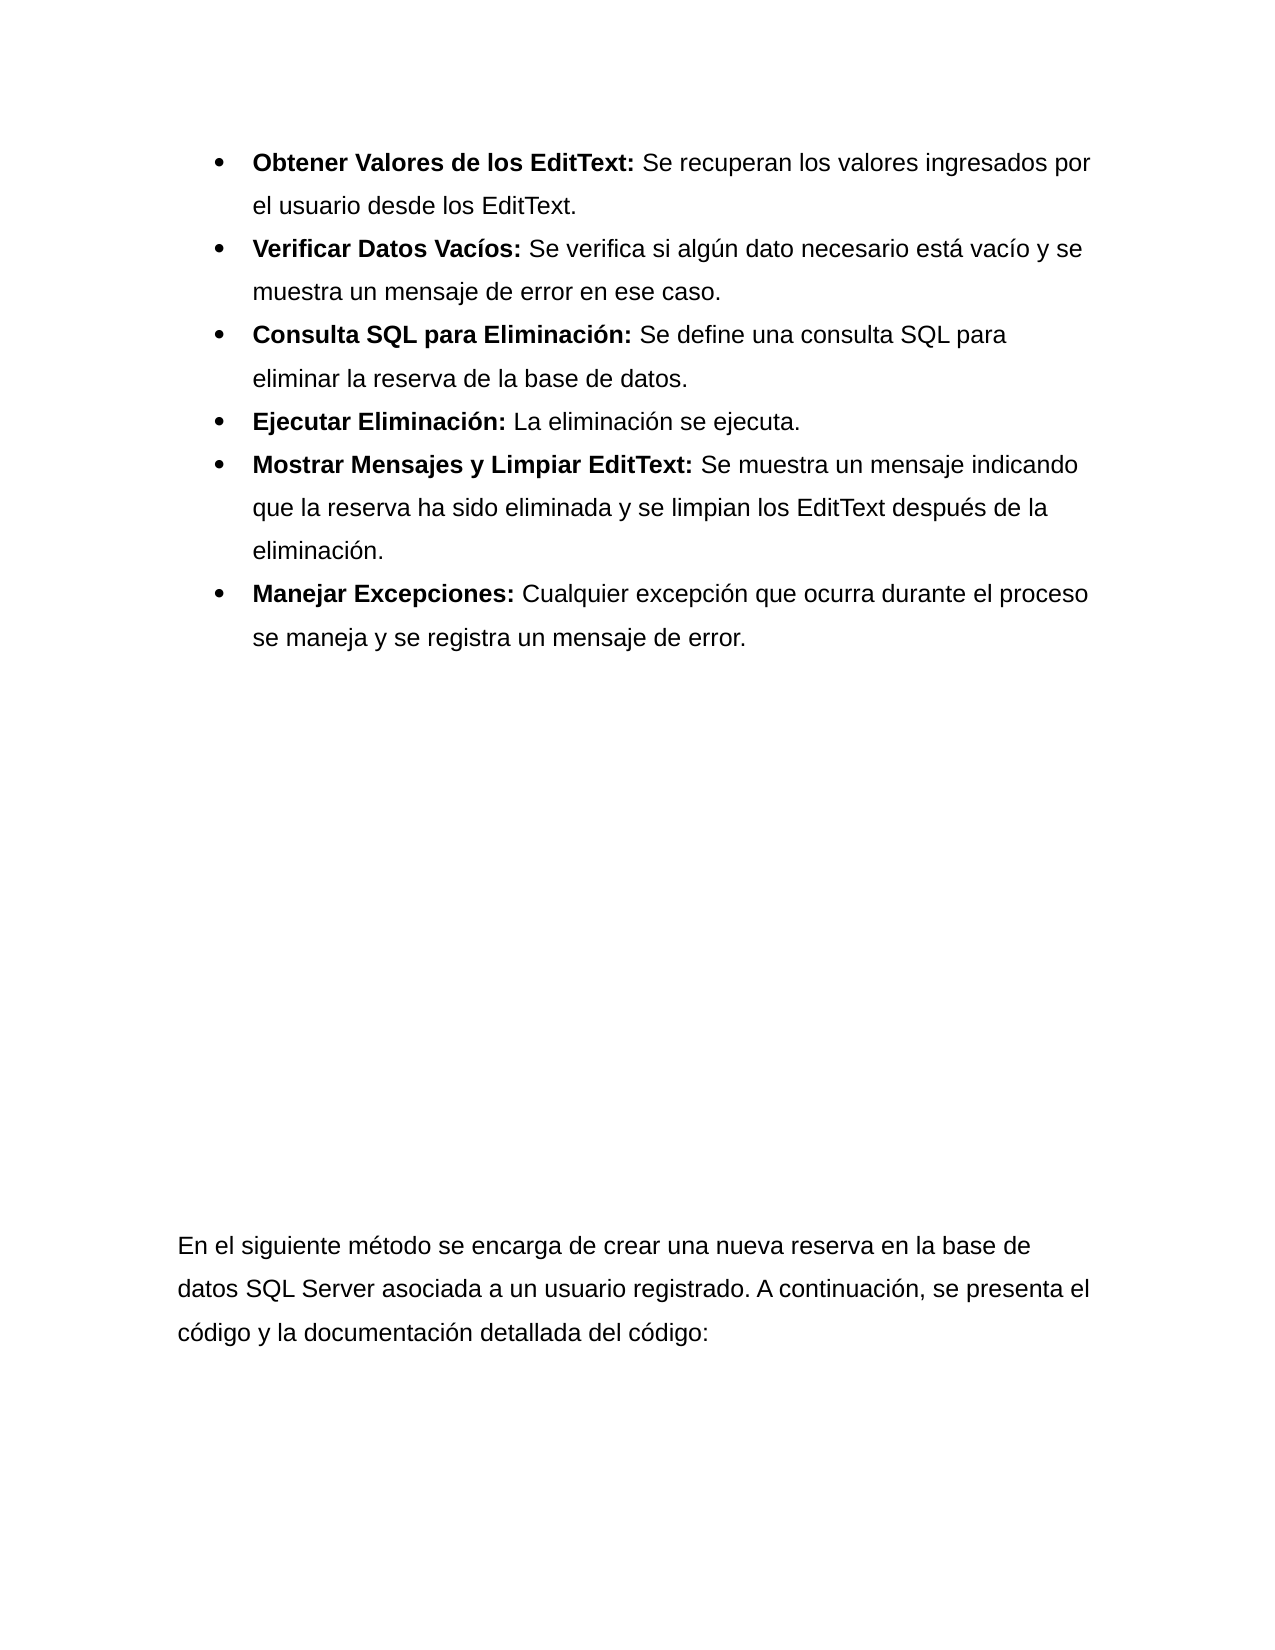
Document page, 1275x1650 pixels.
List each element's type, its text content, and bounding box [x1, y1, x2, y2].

list Ejecutar Eliminación: La eliminación se ejecuta. [215, 407, 1098, 436]
text En el siguiente método se encarga de crear una nueva reserva en la base de datos SQL Server asociada a un usuario registrado. A continuación, se presenta el código y la documentación detallada del código: [177, 1231, 1098, 1346]
list Mostrar Mensajes y Limpiar EditText: Se muestra un mensaje indicando que la reserva ha sido eliminada y se limpian los EditText después de la eliminación. [215, 450, 1098, 565]
list Verificar Datos Vacíos: Se verifica si algún dato necesario está vacío y se muestra un mensaje de error en ese caso. [215, 234, 1098, 306]
list Consulta SQL para Eliminación: Se define una consulta SQL para eliminar la reserva de la base de datos. [215, 320, 1098, 392]
list Obtener Valores de los EditText: Se recuperan los valores ingresados por el usuario desde los EditText. [215, 148, 1098, 219]
list Manejar Excepciones: Cualquier excepción que ocurra durante el proceso se maneja y se registra un mensaje de error. [215, 579, 1098, 651]
